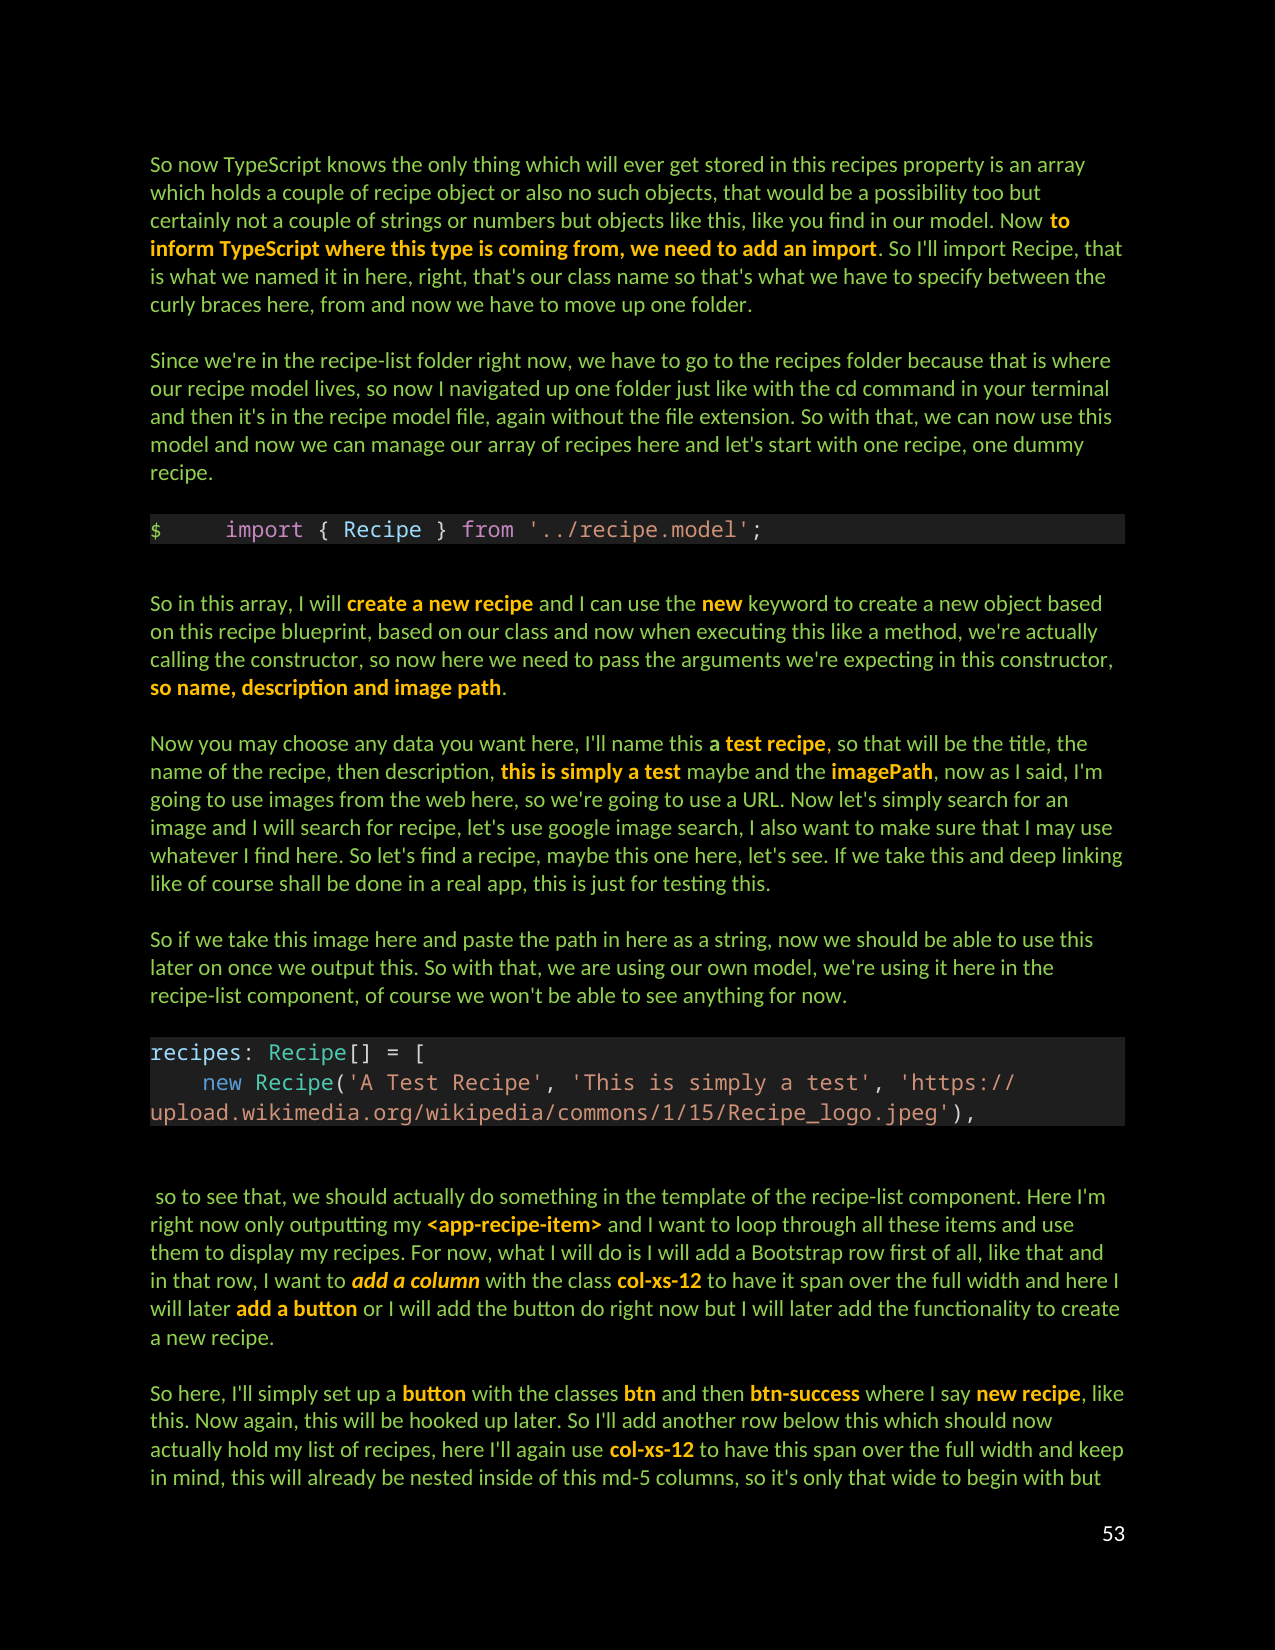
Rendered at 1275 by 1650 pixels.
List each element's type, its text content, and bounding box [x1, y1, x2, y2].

text recipes: Recipe[] = [ [150, 1037, 1125, 1067]
text Now you may choose any data you want here, I'll name this a test recipe, so that will be the title, the name of the recipe, then description, this is simply a test maybe and the imagePath, now as I said, I'm going to use images from the web here, so we're going to use a URL. Now let's simply search for an image and I will search for recipe, let's use google image search, I also want to make sure that I may use whatever I find here. So let's find a recipe, maybe this one here, let's see. If we take this and deep linking like of course shall be done in a real app, this is just for testing this. [150, 729, 1125, 897]
text so to see that, we should actually do something in the template of the recipe-list component. Here I'm right now only outputting my <app-recipe-item> and I want to loop through all these items and use them to display my recipes. For now, what I will do is I will add a Bootstrap row first of all, like that and in that row, I want to add a column with the class col-xs-12 to have it span over the full width and here I will later add a button or I will add the button do right now but I will later add the functionality to create a new recipe. [150, 1182, 1125, 1351]
text $ import { Recipe } from '../recipe.model'; [150, 514, 1125, 544]
text So now TypeScript knows the only thing which will ever get stored in this recipes property is an array which holds a couple of recipe object or also no such objects, that would be a possibility too but certainly not a couple of strings or numbers but objects like this, like you find in our model. Now to inform TypeScript where this type is coming from, we need to add an import. So I'll import Recipe, that is what we named it in here, right, that's our class name so that's what we have to specify between the curly braces here, from and now we have to move up one folder. [150, 150, 1125, 318]
text So if we take this image here and paste the path in here as a string, now we should be able to use this later on once we output this. So with that, we are using our own model, we're using it here in the recipe-list component, of course we won't be able to see anything for now. [150, 925, 1125, 1009]
text So in this array, I will create a new recipe and I can use the new keyword to create a new object based [150, 589, 1125, 617]
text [150, 1379, 1125, 1491]
text on this recipe blueprint, based on our class and now when executing this like a method, we're actually calling the constructor, so now here we need to pass the arguments we're expecting in this constructor, so name, description and image path. [150, 617, 1125, 701]
text Since we're in the recipe-list folder right now, we have to go to the recipes folder because that is where our recipe model lives, so now I navigated up one folder just like with the cd command in your terminal and then it's in the recipe model file, again without the file extension. So with that, we can now use this model and now we can manage our array of recipes here and let's start with one recipe, one dummy recipe. [150, 346, 1125, 486]
text new Recipe('A Test Recipe', 'This is simply a test', 'https://upload.wikimedia.org/wikipedia/commons/1/15/Recipe_logo.jpeg'), [150, 1067, 1125, 1126]
